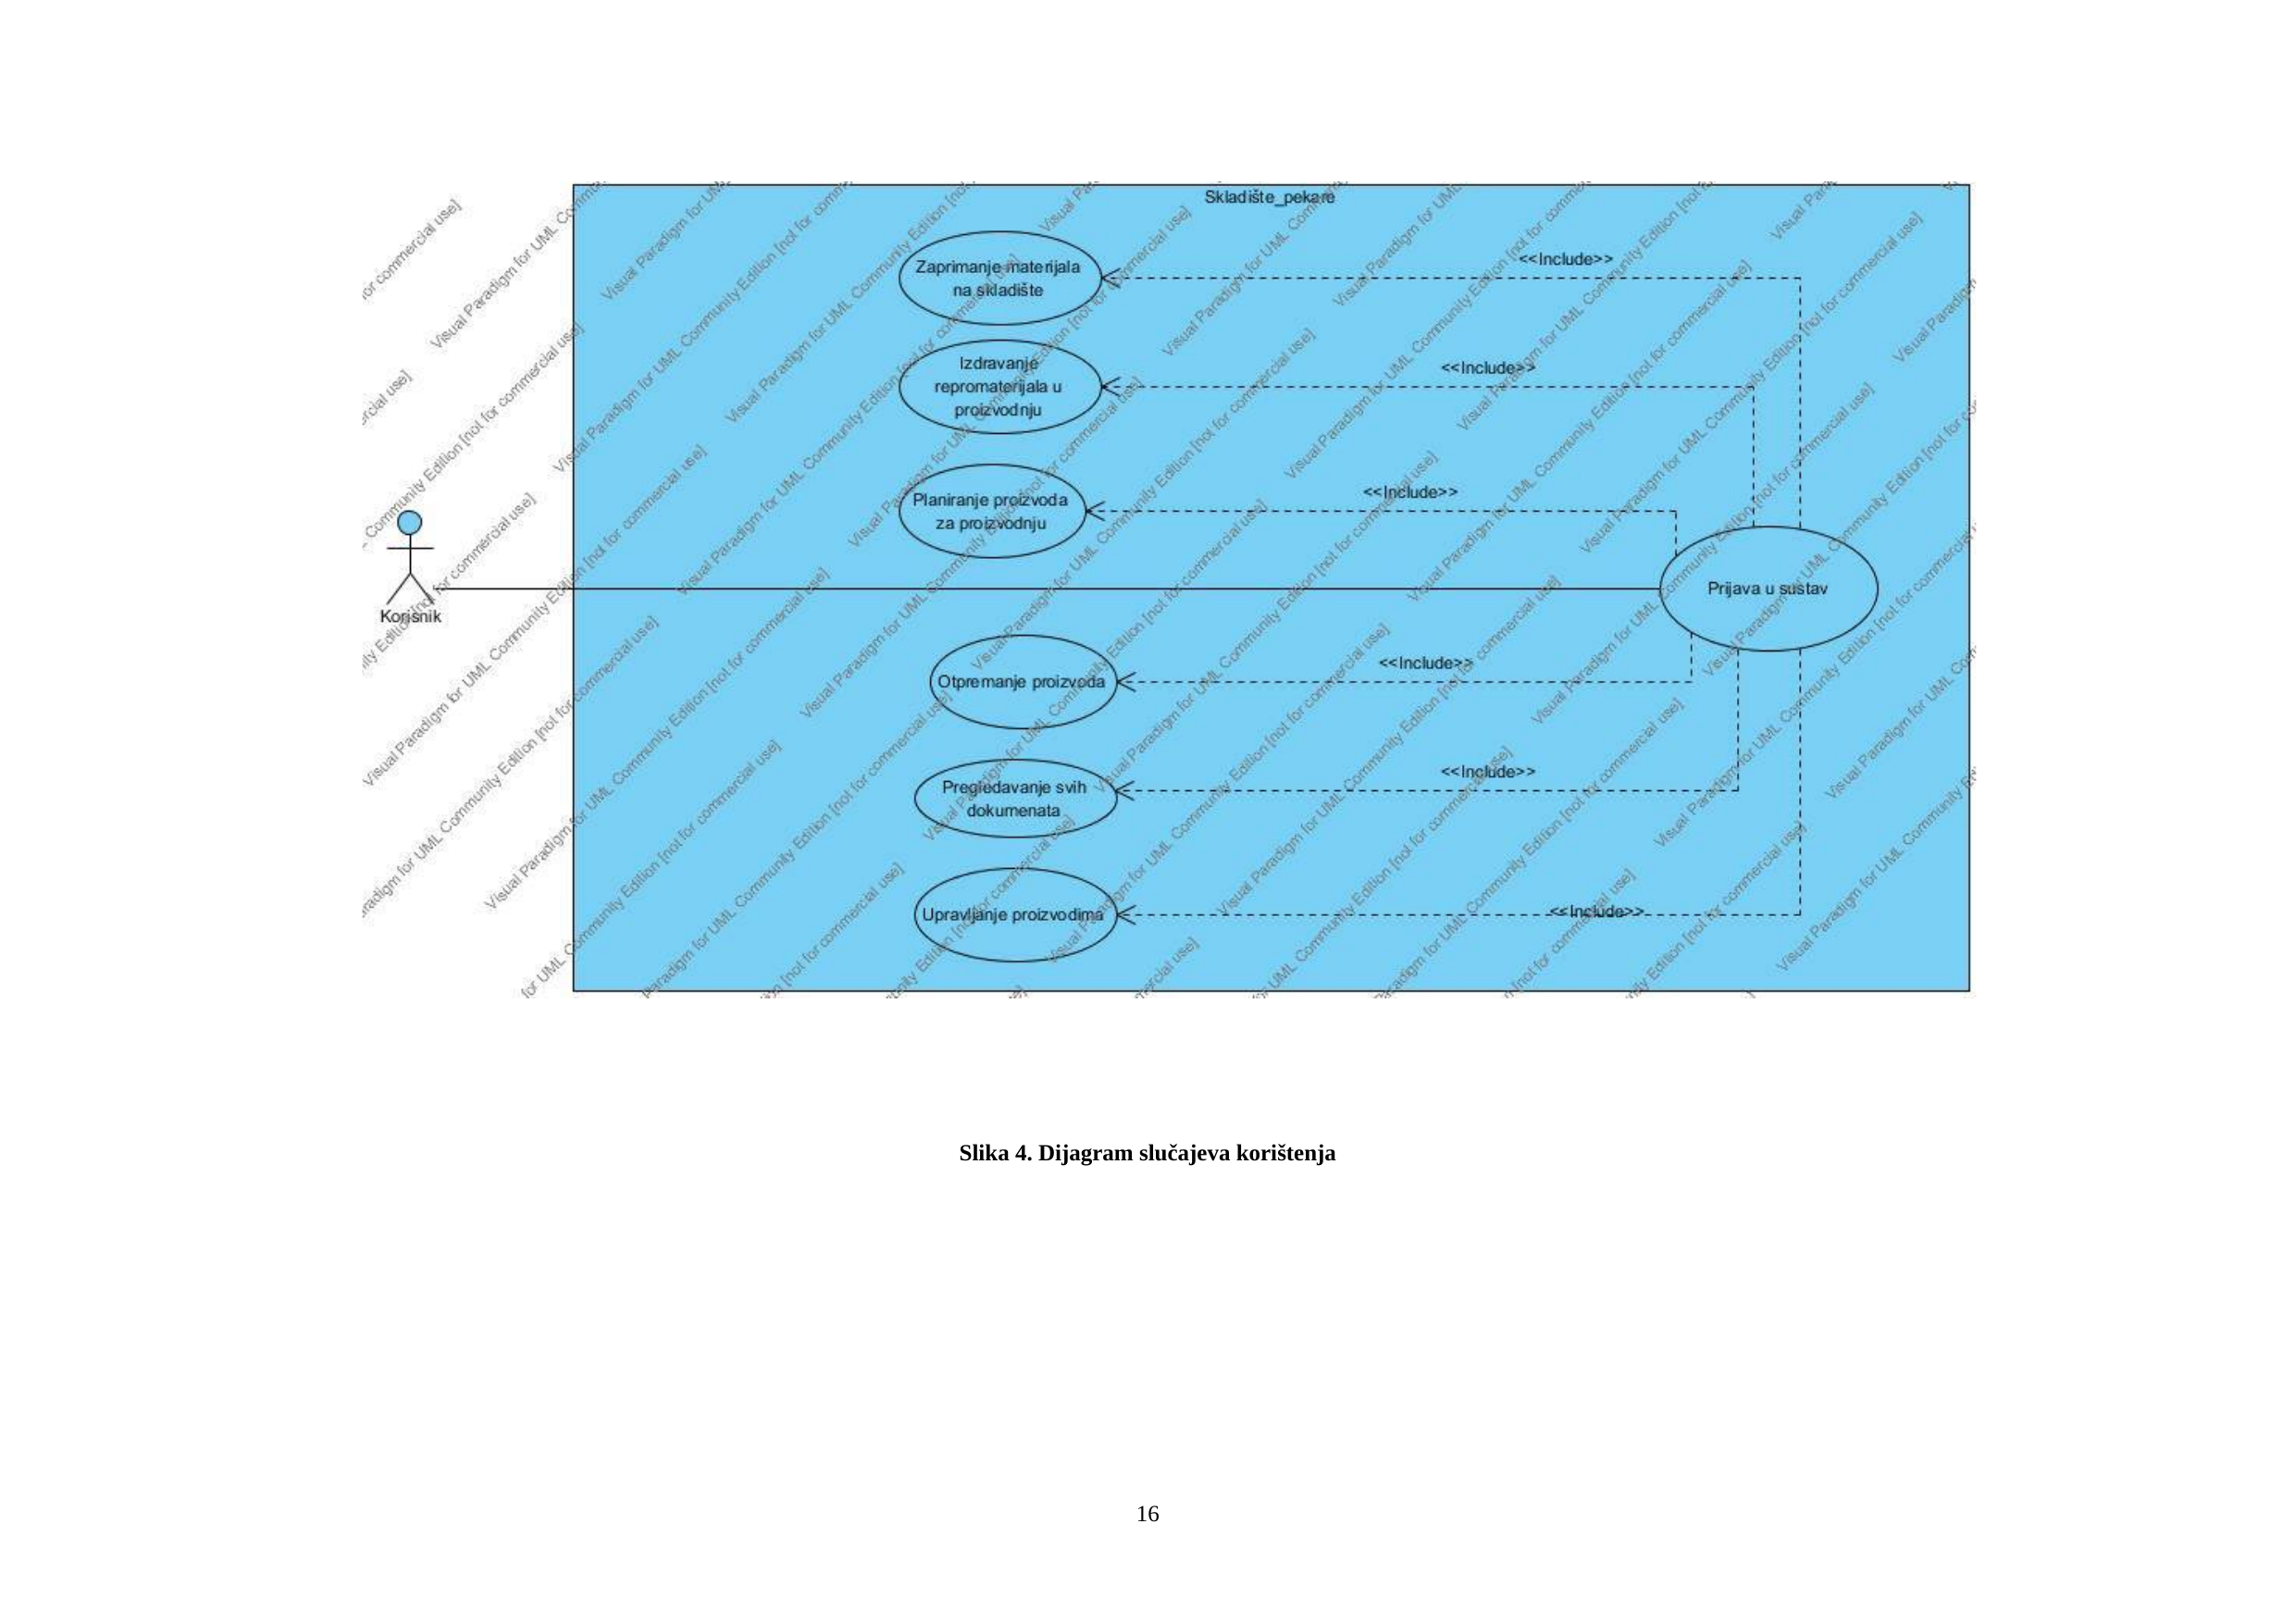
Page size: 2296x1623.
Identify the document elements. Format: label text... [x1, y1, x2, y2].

picture [362, 181, 1977, 998]
text Slika 4. Dijagram slučajeva korištenja [139, 1139, 2156, 1165]
